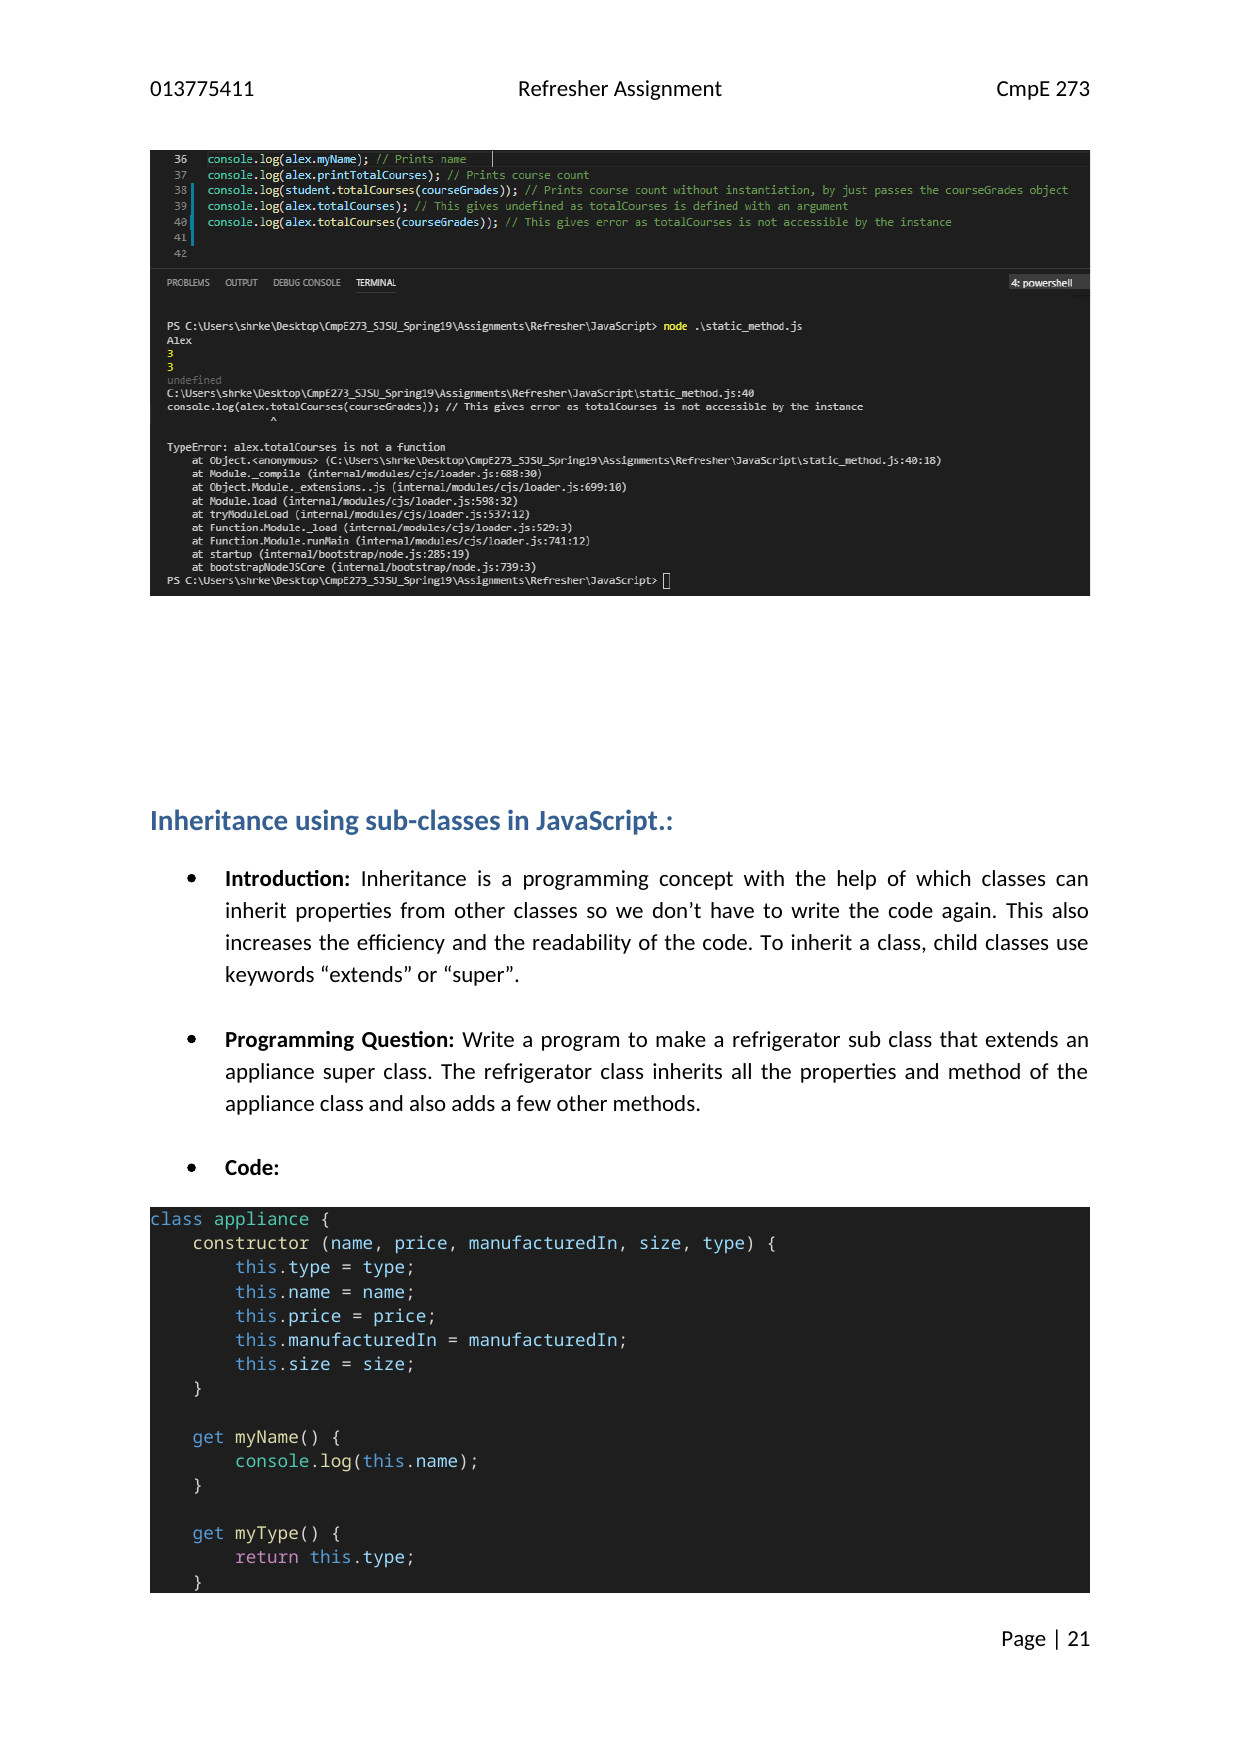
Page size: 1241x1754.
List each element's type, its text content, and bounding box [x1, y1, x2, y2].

text Inheritance using sub-classes in JavaScript.: [150, 802, 1090, 838]
list Introduction: Inheritance is a programming concept with the help of which classes can inherit properties from other classes so we don’t have to write the code again. This also increases the efficiency and the readability of the code. To inherit a class, child classes use keywords “extends” or “super”. [187, 864, 1090, 988]
text get myName() { [150, 1424, 1090, 1448]
text this.type = type; [150, 1255, 1090, 1279]
text class appliance { [150, 1207, 1090, 1231]
text constructor (name, price, manufacturedIn, size, type) { [150, 1231, 1090, 1255]
text this.manufacturedIn = manufacturedIn; [150, 1327, 1090, 1352]
text console.log(this.name); [150, 1448, 1090, 1472]
picture [150, 150, 1091, 596]
text this.name = name; [150, 1279, 1090, 1303]
list Programming Question: Write a program to make a refrigerator sub class that extends an appliance super class. The refrigerator class inherits all the properties and method of the appliance class and also adds a few other methods. [187, 1025, 1090, 1117]
text this.size = size; [150, 1352, 1090, 1376]
text } [150, 1376, 1090, 1400]
text } [150, 1472, 1090, 1497]
text } [150, 1569, 1090, 1593]
text this.price = price; [150, 1303, 1090, 1327]
text return this.type; [150, 1545, 1090, 1569]
text get myType() { [150, 1521, 1090, 1545]
list Code: [187, 1153, 1090, 1182]
